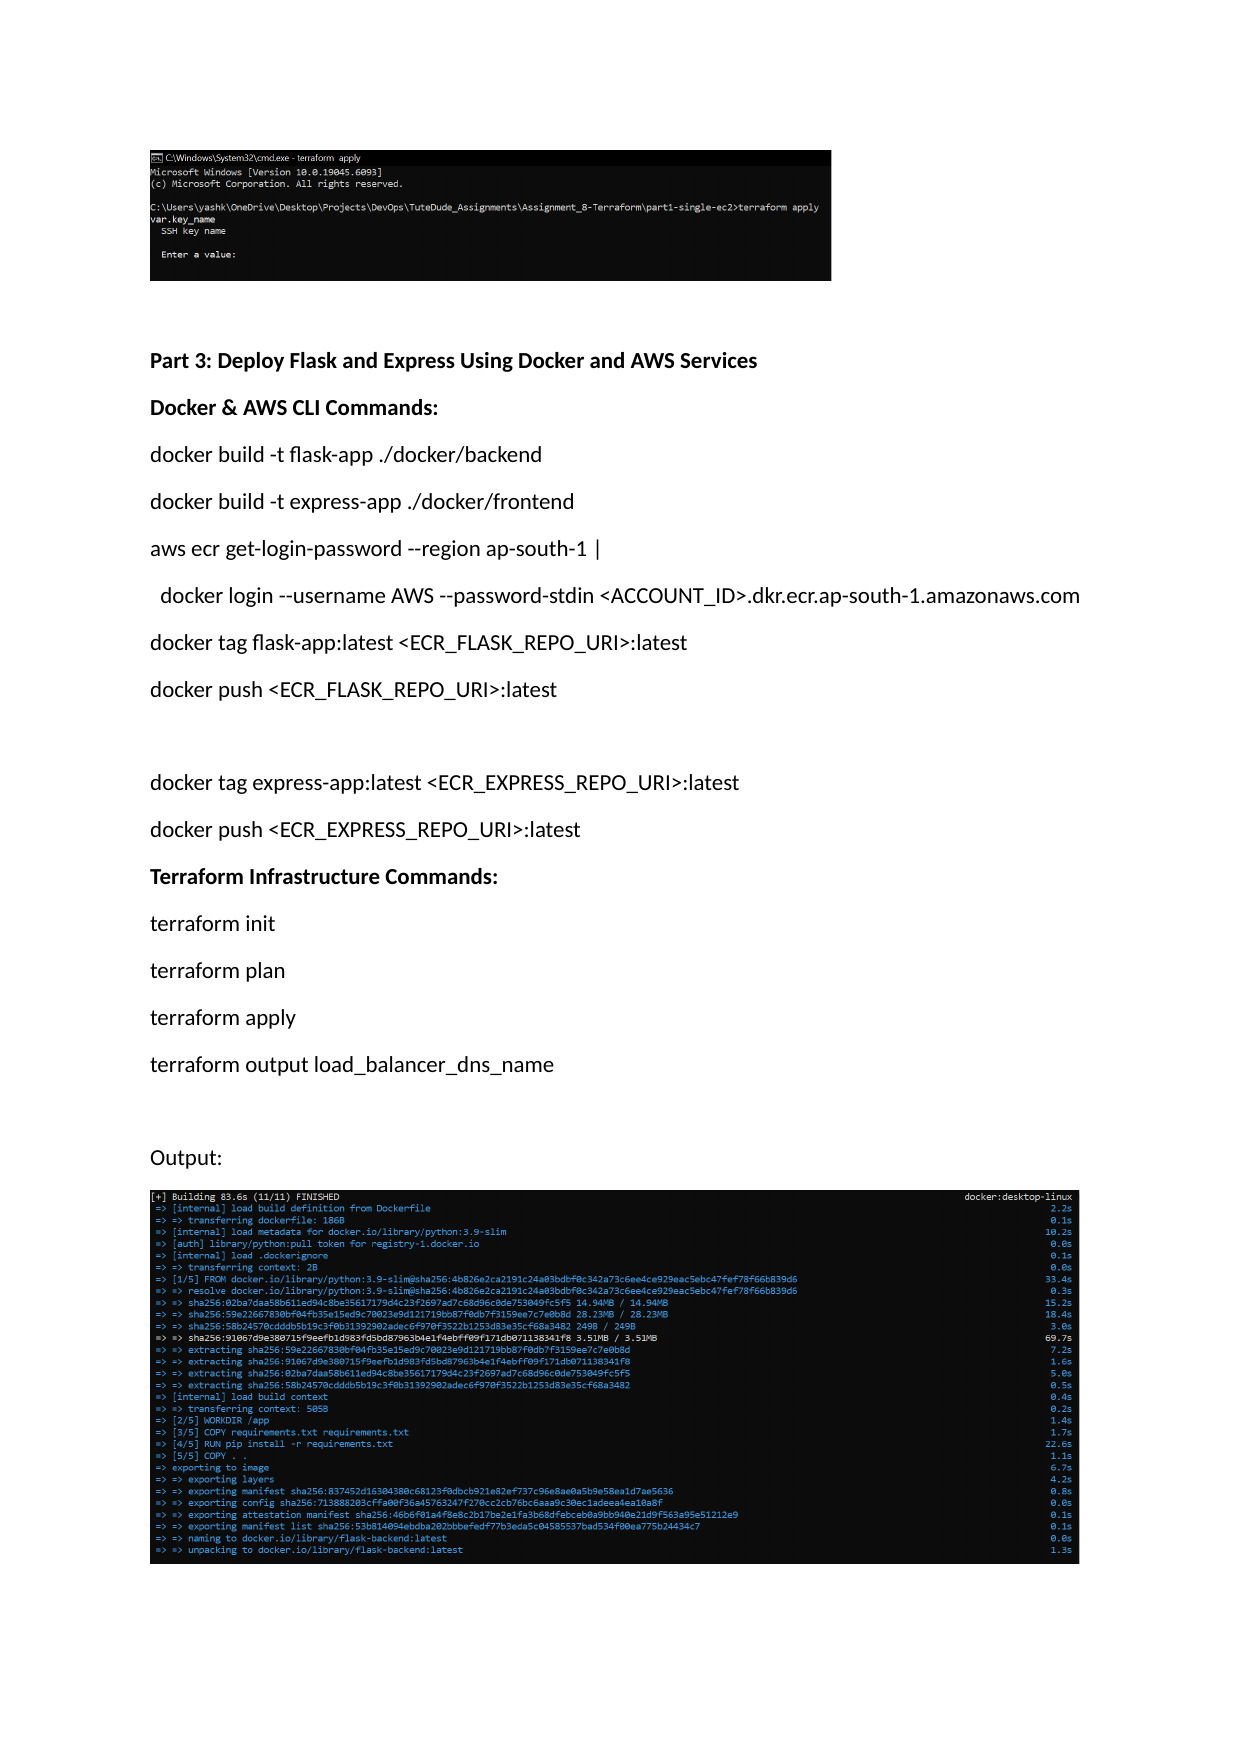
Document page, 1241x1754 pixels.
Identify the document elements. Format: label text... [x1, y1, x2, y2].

text Part 3: Deploy Flask and Express Using Docker and AWS Services [150, 347, 1090, 375]
picture [150, 1190, 1080, 1564]
text docker login --username AWS --password-stdin <ACCOUNT_ID>.dkr.ecr.ap-south-1.amazonaws.com [150, 581, 1090, 609]
text Docker & AWS CLI Commands: [150, 393, 1090, 422]
text Output: [150, 1143, 1090, 1172]
text aws ecr get-login-password --region ap-south-1 | [150, 534, 1090, 562]
text terraform plan [150, 956, 1090, 984]
text docker build -t express-app ./docker/frontend [150, 487, 1090, 515]
text docker push <ECR_EXPRESS_REPO_URI>:latest [150, 815, 1090, 843]
text Terraform Infrastructure Commands: [150, 862, 1090, 890]
picture [150, 150, 832, 281]
text docker tag flask-app:latest <ECR_FLASK_REPO_URI>:latest [150, 628, 1090, 656]
text docker build -t flask-app ./docker/backend [150, 440, 1090, 468]
text docker tag express-app:latest <ECR_EXPRESS_REPO_URI>:latest [150, 768, 1090, 797]
text terraform output load_balancer_dns_name [150, 1050, 1090, 1078]
text docker push <ECR_FLASK_REPO_URI>:latest [150, 675, 1090, 703]
text terraform apply [150, 1003, 1090, 1031]
text terraform init [150, 909, 1090, 937]
